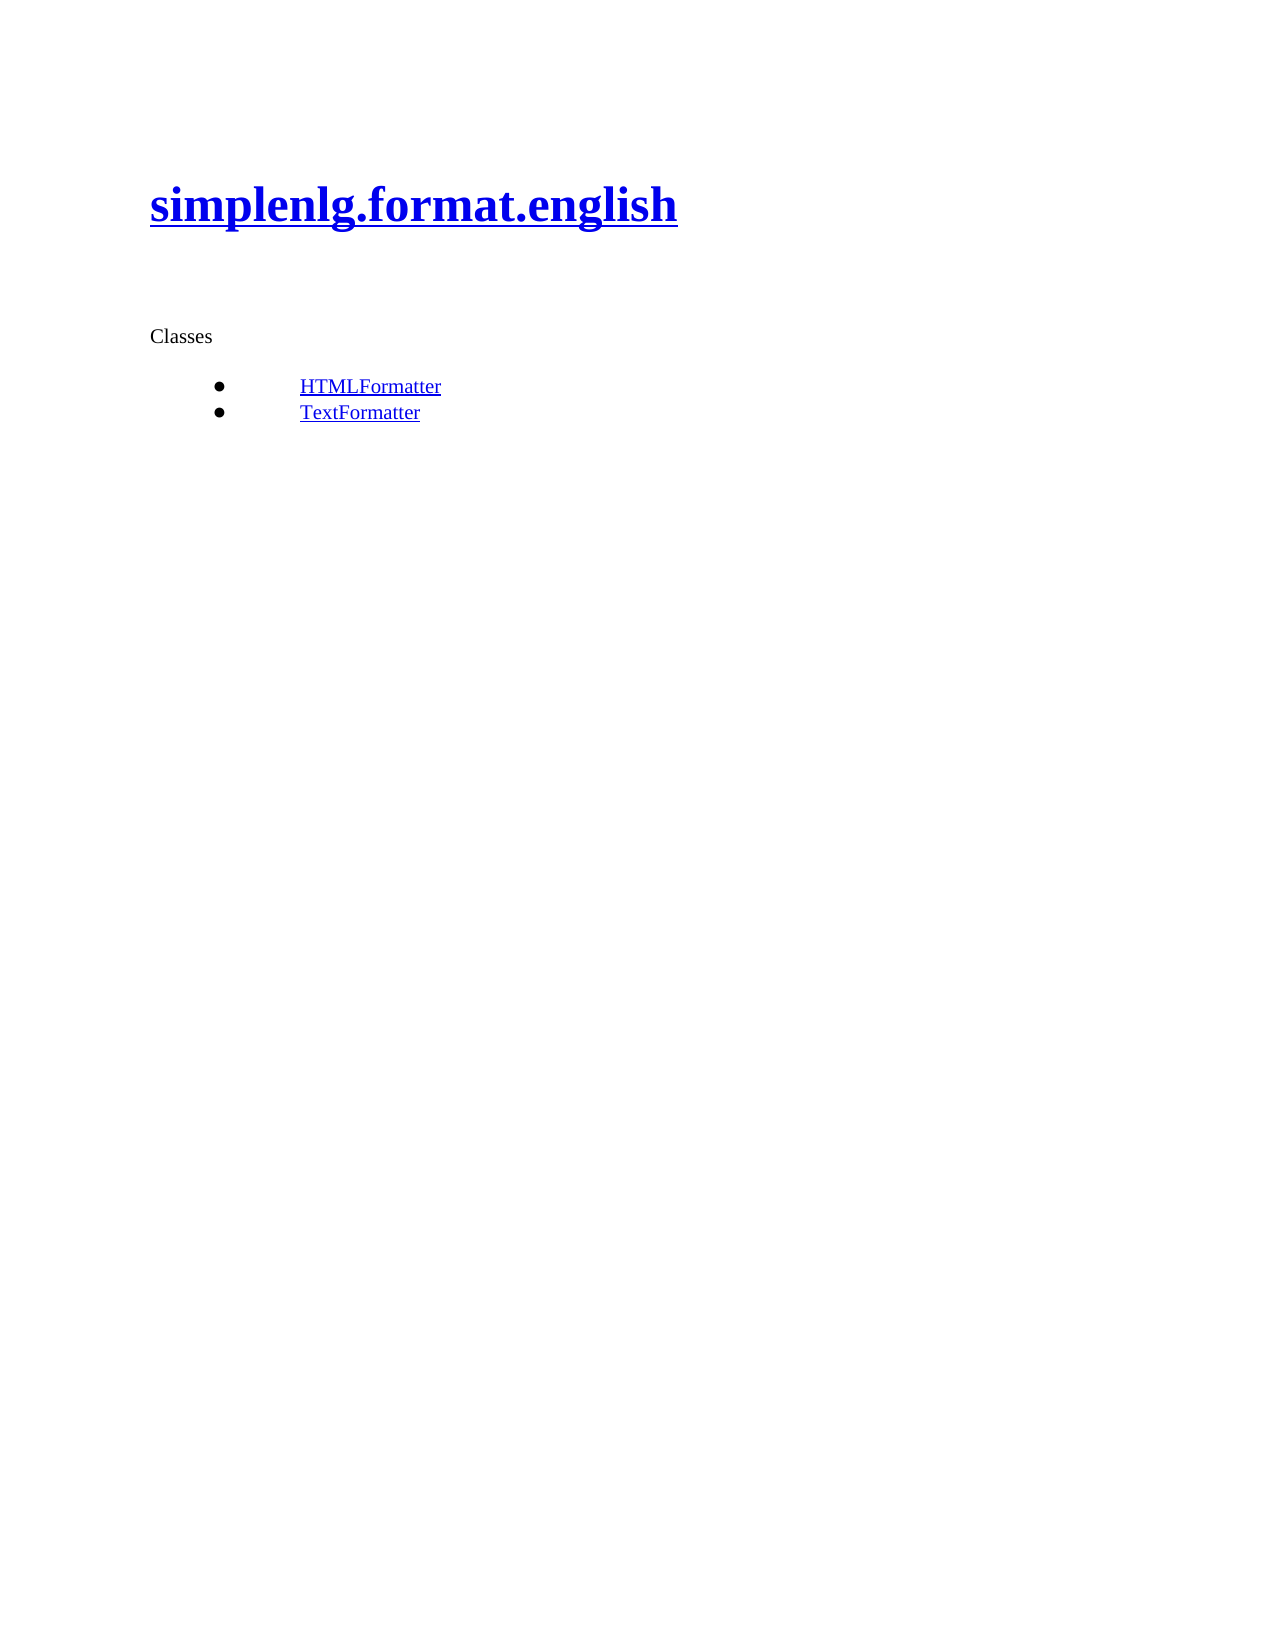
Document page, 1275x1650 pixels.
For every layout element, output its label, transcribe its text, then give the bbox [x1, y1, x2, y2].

text Classes [150, 324, 1125, 348]
list TextFormatter [212, 398, 1125, 424]
list HTMLFormatter [212, 372, 1125, 398]
subtitle simplenlg.format.english [150, 175, 1125, 232]
